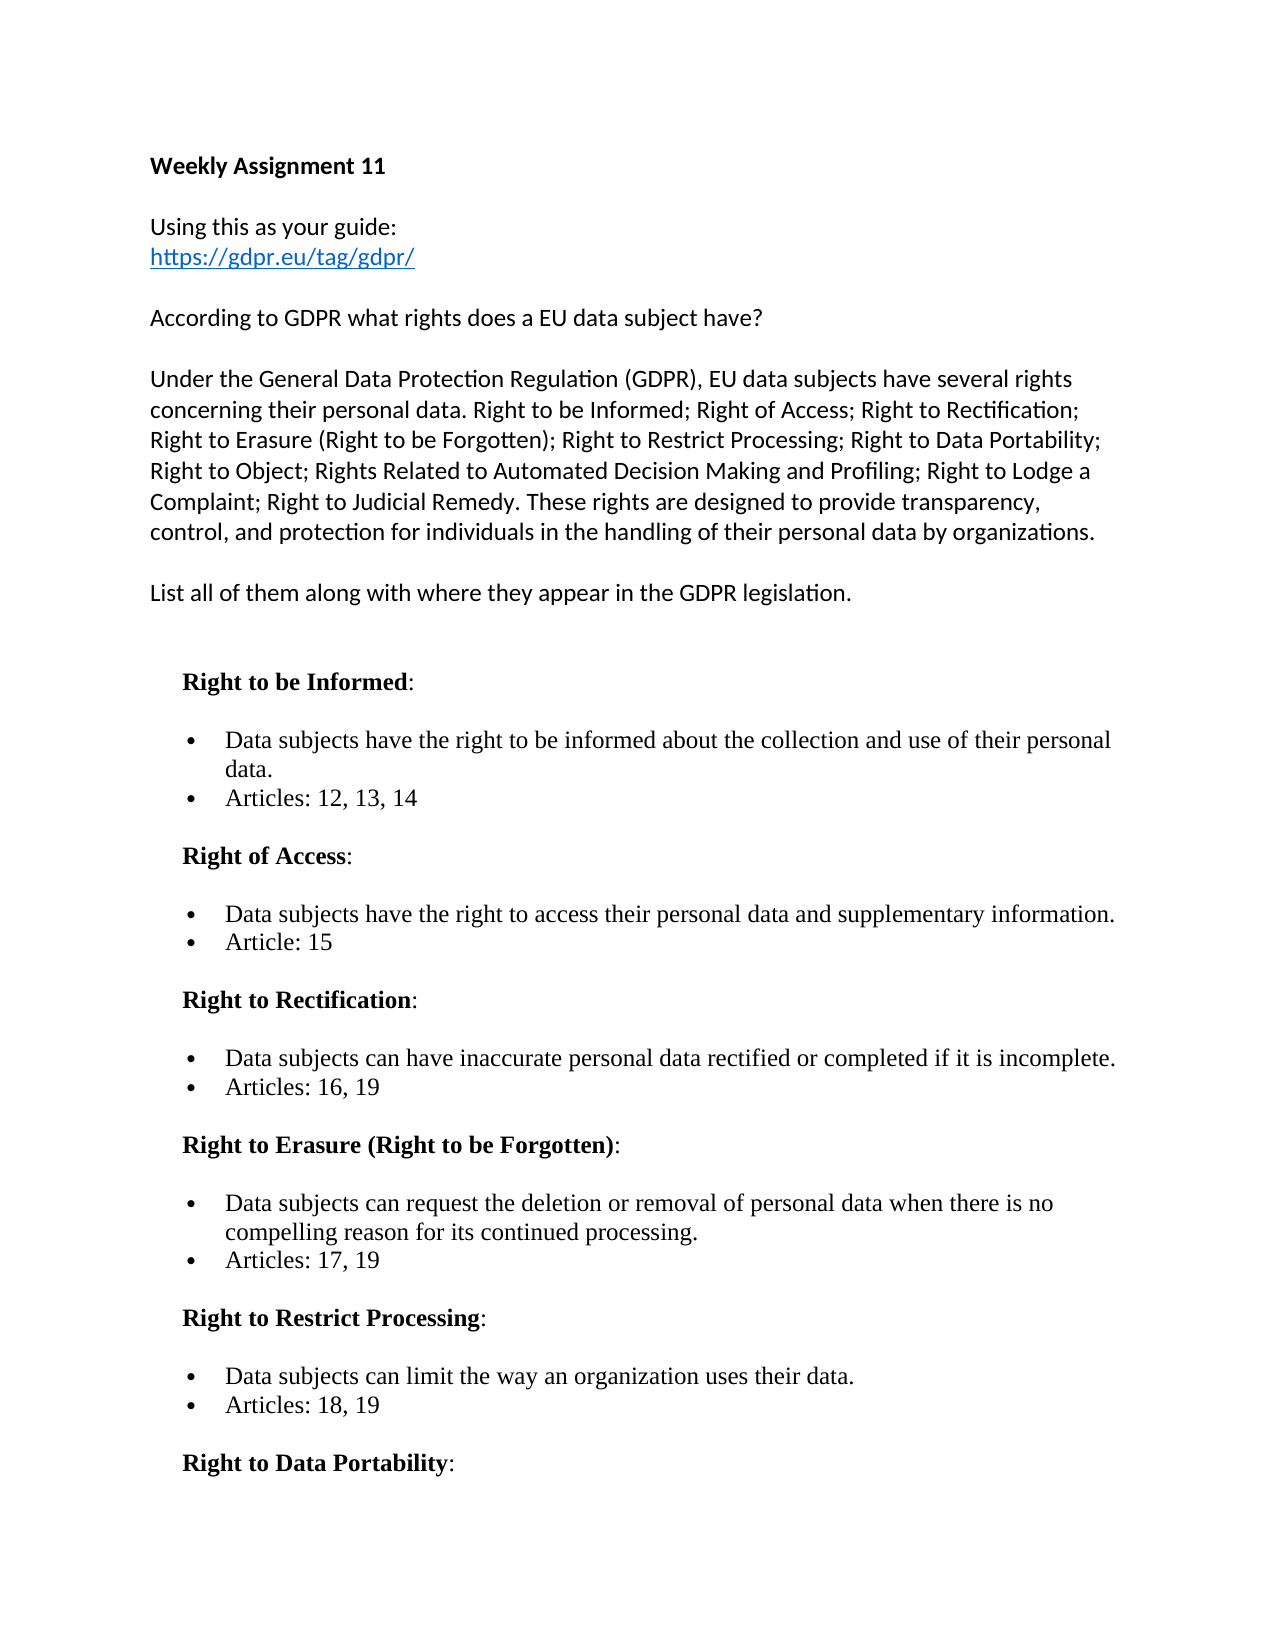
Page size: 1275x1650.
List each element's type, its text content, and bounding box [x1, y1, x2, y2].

text Weekly Assignment 11 [150, 150, 1125, 181]
list Data subjects can limit the way an organization uses their data. [187, 1361, 1125, 1390]
text https://gdpr.eu/tag/gdpr/ [150, 242, 1125, 272]
text According to GDPR what rights does a EU data subject have? [150, 303, 1125, 333]
text List all of them along with where they appear in the GDPR legislation. [150, 577, 1125, 608]
text Using this as your guide: [150, 211, 1125, 242]
text  Right to Rectification: [150, 985, 1125, 1014]
list Data subjects can request the deletion or removal of personal data when there is no compelling reason for its continued processing. [187, 1188, 1125, 1245]
list Data subjects can have inaccurate personal data rectified or completed if it is incomplete. [187, 1043, 1125, 1072]
text  Right to Data Portability: [150, 1448, 1125, 1477]
list Data subjects have the right to be informed about the collection and use of their personal data. [187, 725, 1125, 783]
list Articles: 17, 19 [187, 1245, 1125, 1274]
list Article: 15 [187, 927, 1125, 956]
list Articles: 12, 13, 14 [187, 783, 1125, 812]
text  Right to Restrict Processing: [150, 1303, 1125, 1332]
list Articles: 16, 19 [187, 1072, 1125, 1101]
text  Right to Erasure (Right to be Forgotten): [150, 1130, 1125, 1159]
text  Right to be Informed: [150, 667, 1125, 696]
list Articles: 18, 19 [187, 1390, 1125, 1419]
text  Right of Access: [150, 841, 1125, 869]
list Data subjects have the right to access their personal data and supplementary information. [187, 899, 1125, 927]
text Under the General Data Protection Regulation (GDPR), EU data subjects have several rights concerning their personal data. Right to be Informed; Right of Access; Right to Rectification; Right to Erasure (Right to be Forgotten); Right to Restrict Processing; Right to Data Portability; Right to Object; Rights Related to Automated Decision Making and Profiling; Right to Lodge a Complaint; Right to Judicial Remedy. These rights are designed to provide transparency, control, and protection for individuals in the handling of their personal data by organizations. [150, 364, 1125, 547]
